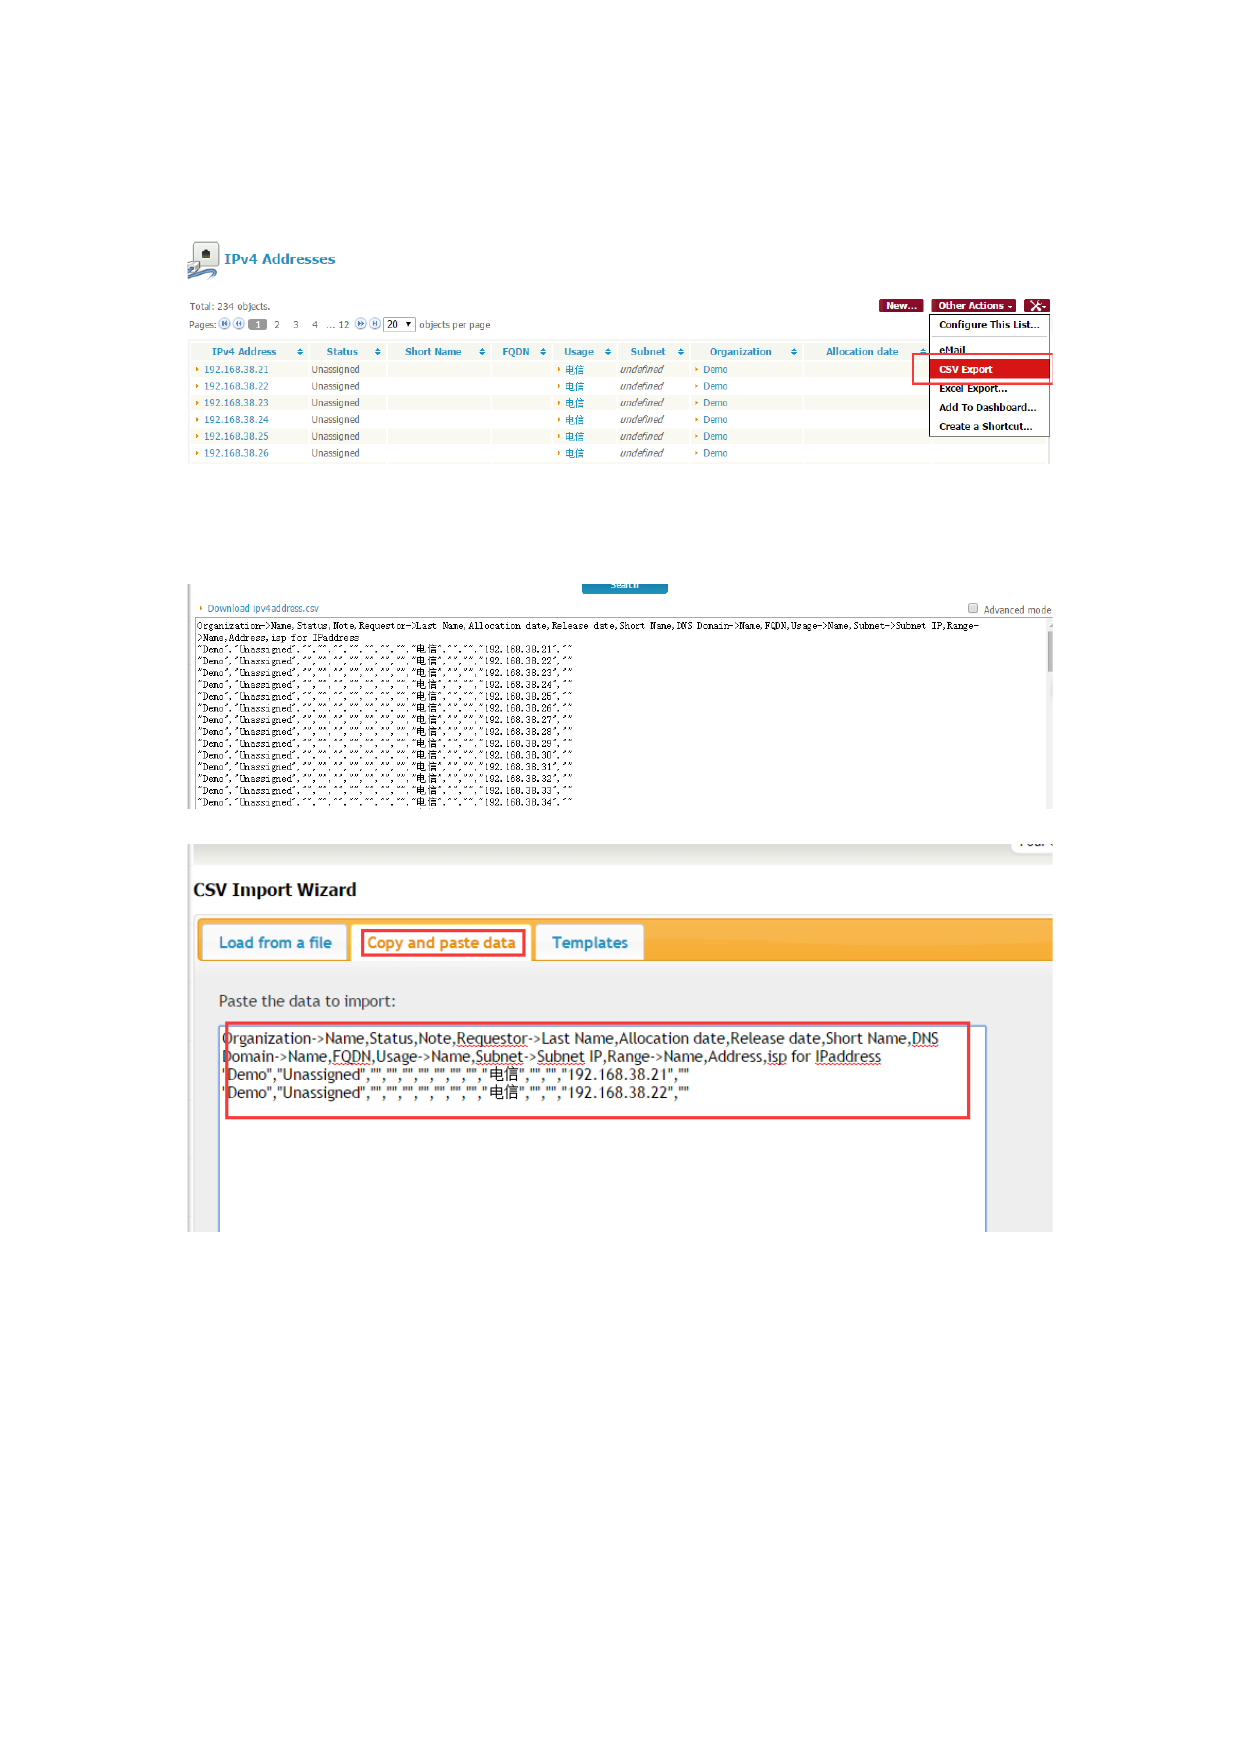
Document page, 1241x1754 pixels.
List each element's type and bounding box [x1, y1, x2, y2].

picture [187, 844, 1053, 1232]
picture [187, 584, 1053, 809]
picture [187, 227, 1053, 464]
